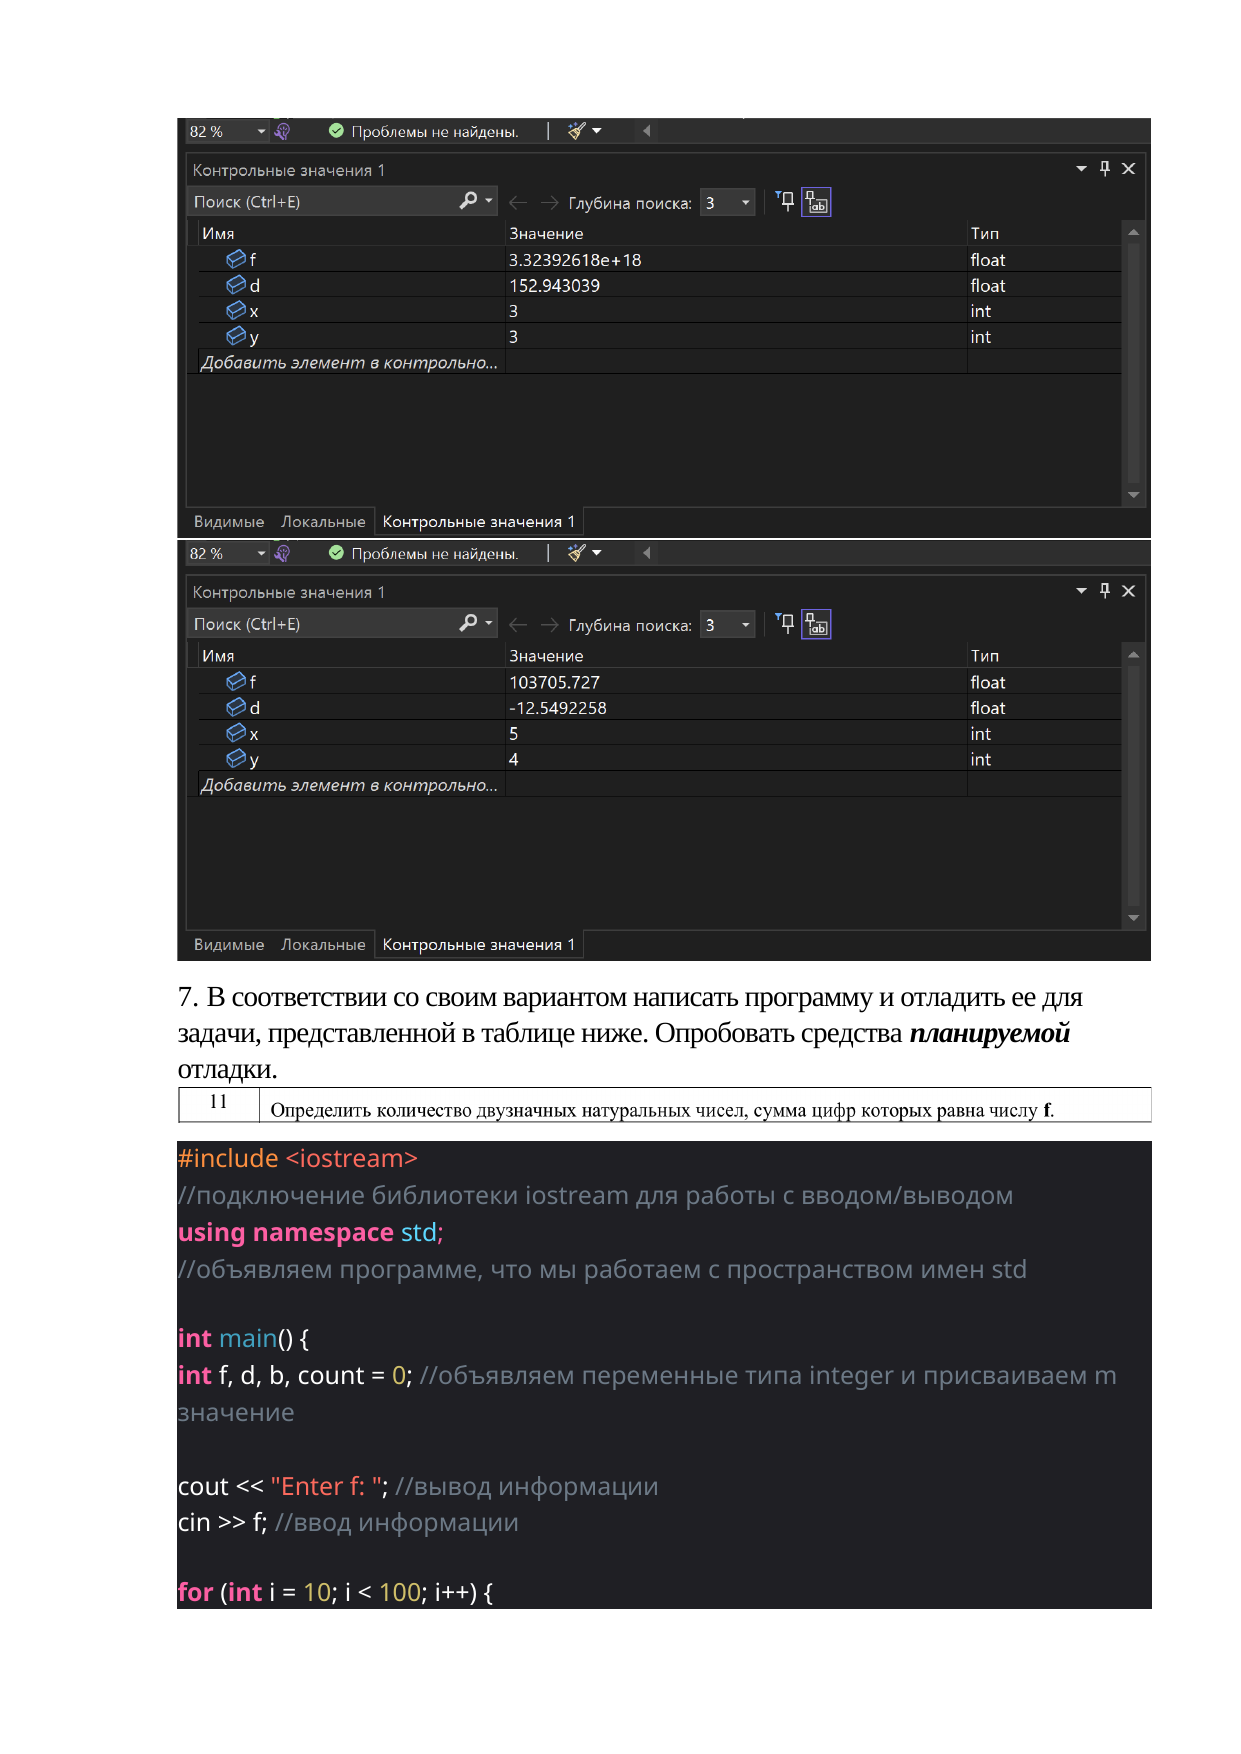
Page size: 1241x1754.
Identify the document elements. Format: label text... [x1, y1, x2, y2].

picture [177, 118, 1151, 538]
text using namespace std; [177, 1215, 1152, 1249]
text cin >> f; //ввод информации [177, 1505, 1152, 1539]
text for (int i = 10; i < 100; i++) { [177, 1575, 1152, 1609]
text cout << "Enter f: "; //вывод информации [177, 1468, 1152, 1502]
text //подключение библиотеки iostream для работы с вводом/выводом [177, 1178, 1152, 1212]
list В соответствии со своим вариантом написать программу и отладить ее для задачи, представленной в таблице ниже. Опробовать средства планируемой отладки. [177, 979, 1152, 1087]
text int main() { [177, 1321, 1152, 1355]
text #include <iostream> [177, 1141, 1152, 1175]
picture [177, 1087, 1152, 1123]
text //объявляем программе, что мы работаем с пространством имен std [177, 1251, 1152, 1286]
picture [177, 540, 1151, 961]
text int f, d, b, count = 0; //объявляем переменные типа integer и присваиваем m значение [177, 1358, 1152, 1429]
